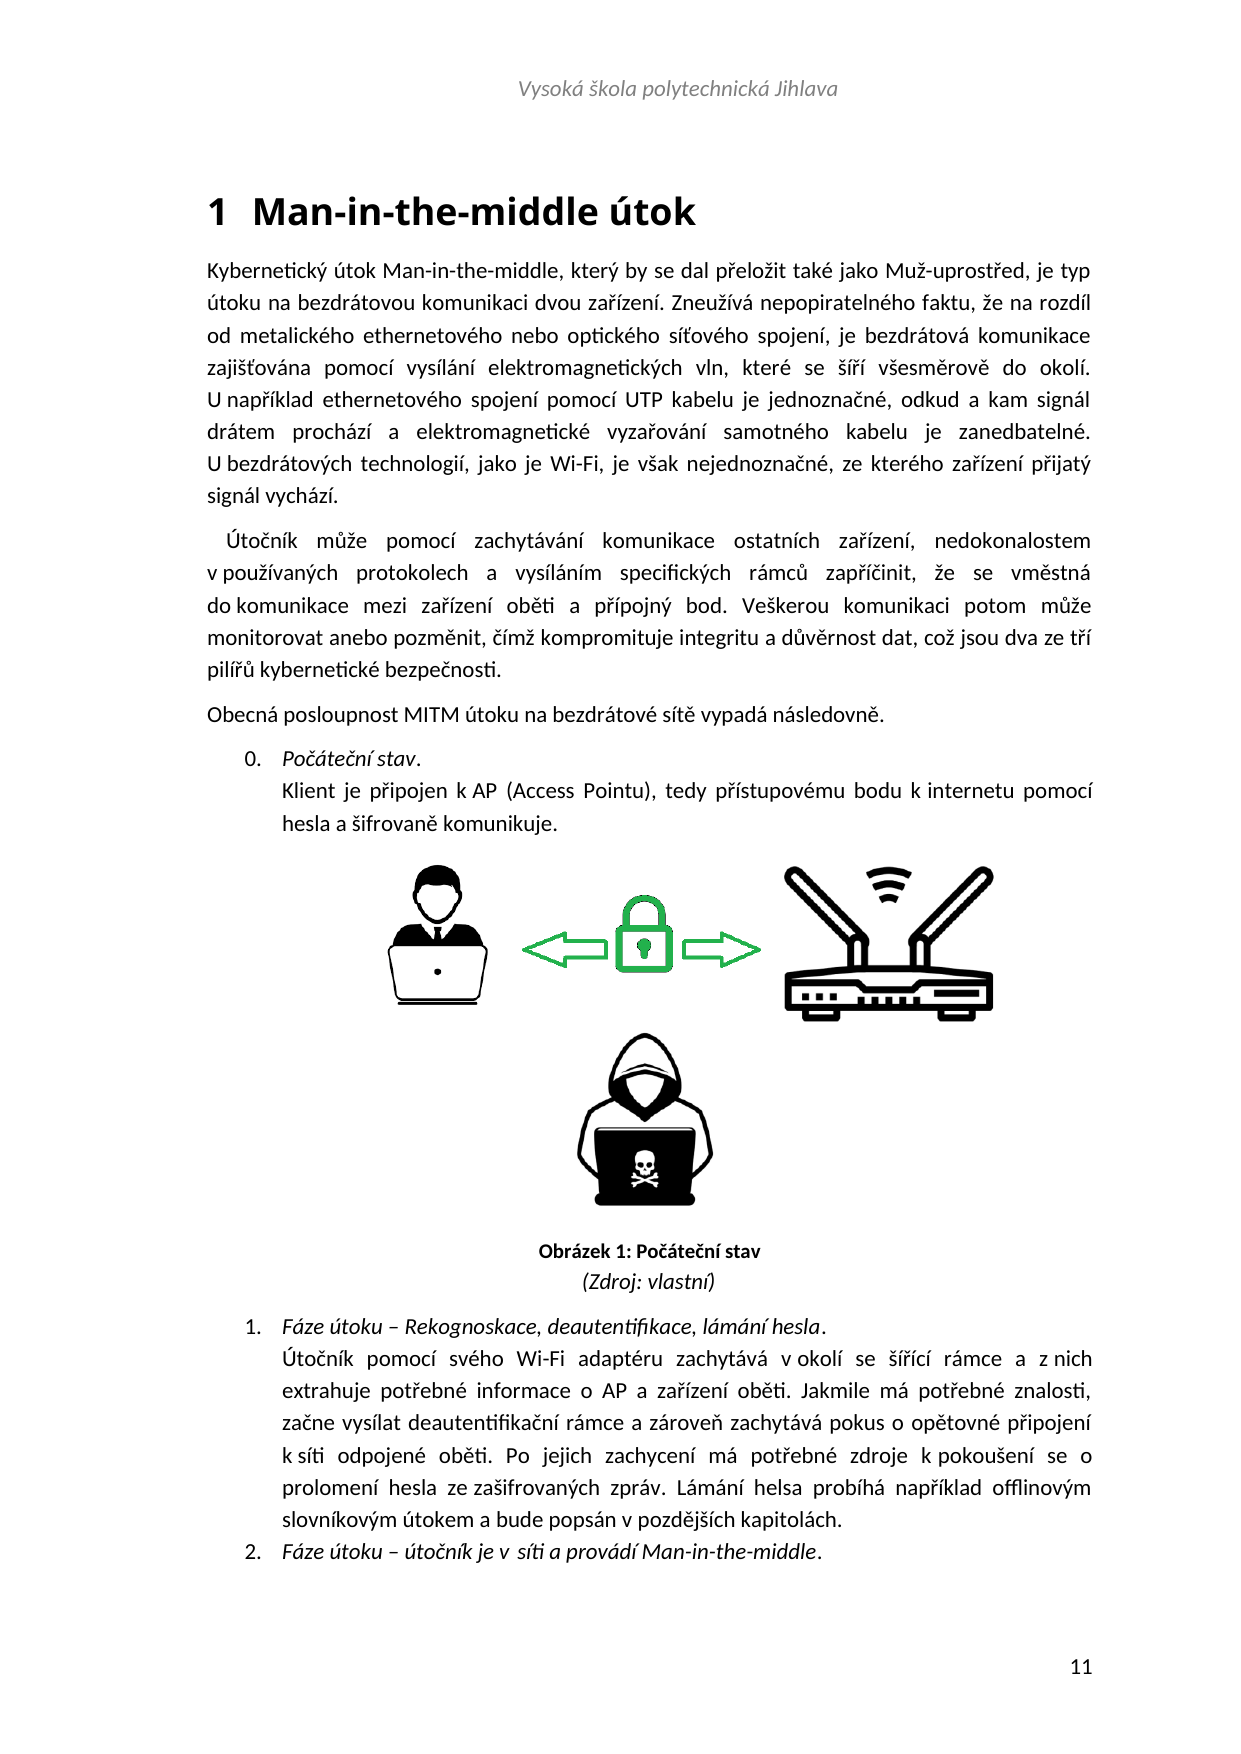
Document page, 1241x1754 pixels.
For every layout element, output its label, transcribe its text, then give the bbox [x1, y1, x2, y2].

list Útočník pomocí svého Wi-Fi adaptéru zachytává v okolí se šířící rámce a z nich extrahuje potřebné informace o AP a zařízení oběti. Jakmile má potřebné znalosti, začne vysílat deautentifikační rámce a zároveň zachytává pokus o opětovné připojení k síti odpojené oběti. Po jejich zachycení má potřebné zdroje k pokoušení se o prolomení hesla ze zašifrovaných zpráv. Lámání helsa probíhá například offlinovým slovníkovým útokem a bude popsán v pozdějších kapitolách. [282, 1344, 1092, 1533]
text (Zdroj: vlastní) [207, 1267, 1092, 1295]
list Počáteční stav. [244, 744, 1092, 772]
list Klient je připojen k AP (Access Pointu), tedy přístupovému bodu k internetu pomocí hesla a šifrovaně komunikuje. [282, 777, 1092, 837]
text Útočník může pomocí zachytávání komunikace ostatních zařízení, nedokonalostem v používaných protokolech a vysíláním specifických rámců zapříčinit, že se vměstná do komunikace mezi zařízení oběti a přípojný bod. Veškerou komunikaci potom může monitorovat anebo pozměnit, čímž kompromituje integritu a důvěrnost dat, což jsou dva ze tří pilířů kybernetické bezpečnosti. [207, 526, 1092, 683]
text Kybernetický útok Man-in-the-middle, který by se dal přeložit také jako Muž-uprostřed, je typ útoku na bezdrátovou komunikaci dvou zařízení. Zneužívá nepopiratelného faktu, že na rozdíl od metalického ethernetového nebo optického síťového spojení, je bezdrátová komunikace zajišťována pomocí vysílání elektromagnetických vln, které se šíří všesměrově do okolí. U například ethernetového spojení pomocí UTP kabelu je jednoznačné, odkud a kam signál drátem prochází a elektromagnetické vyzařování samotného kabelu je zanedbatelné. U bezdrátových technologií, jako je Wi-Fi, je však nejednoznačné, ze kterého zařízení přijatý signál vychází. [207, 256, 1092, 510]
text Obecná posloupnost MITM útoku na bezdrátové sítě vypadá následovně. [207, 700, 1092, 728]
subtitle Man-in-the-middle útok [207, 185, 1092, 236]
list Fáze útoku – útočník je v síti a provádí Man-in-the-middle. [244, 1537, 1092, 1565]
list Fáze útoku – Rekognoskace, deautentifikace, lámání hesla. [244, 1312, 1092, 1340]
picture [356, 841, 1019, 1222]
